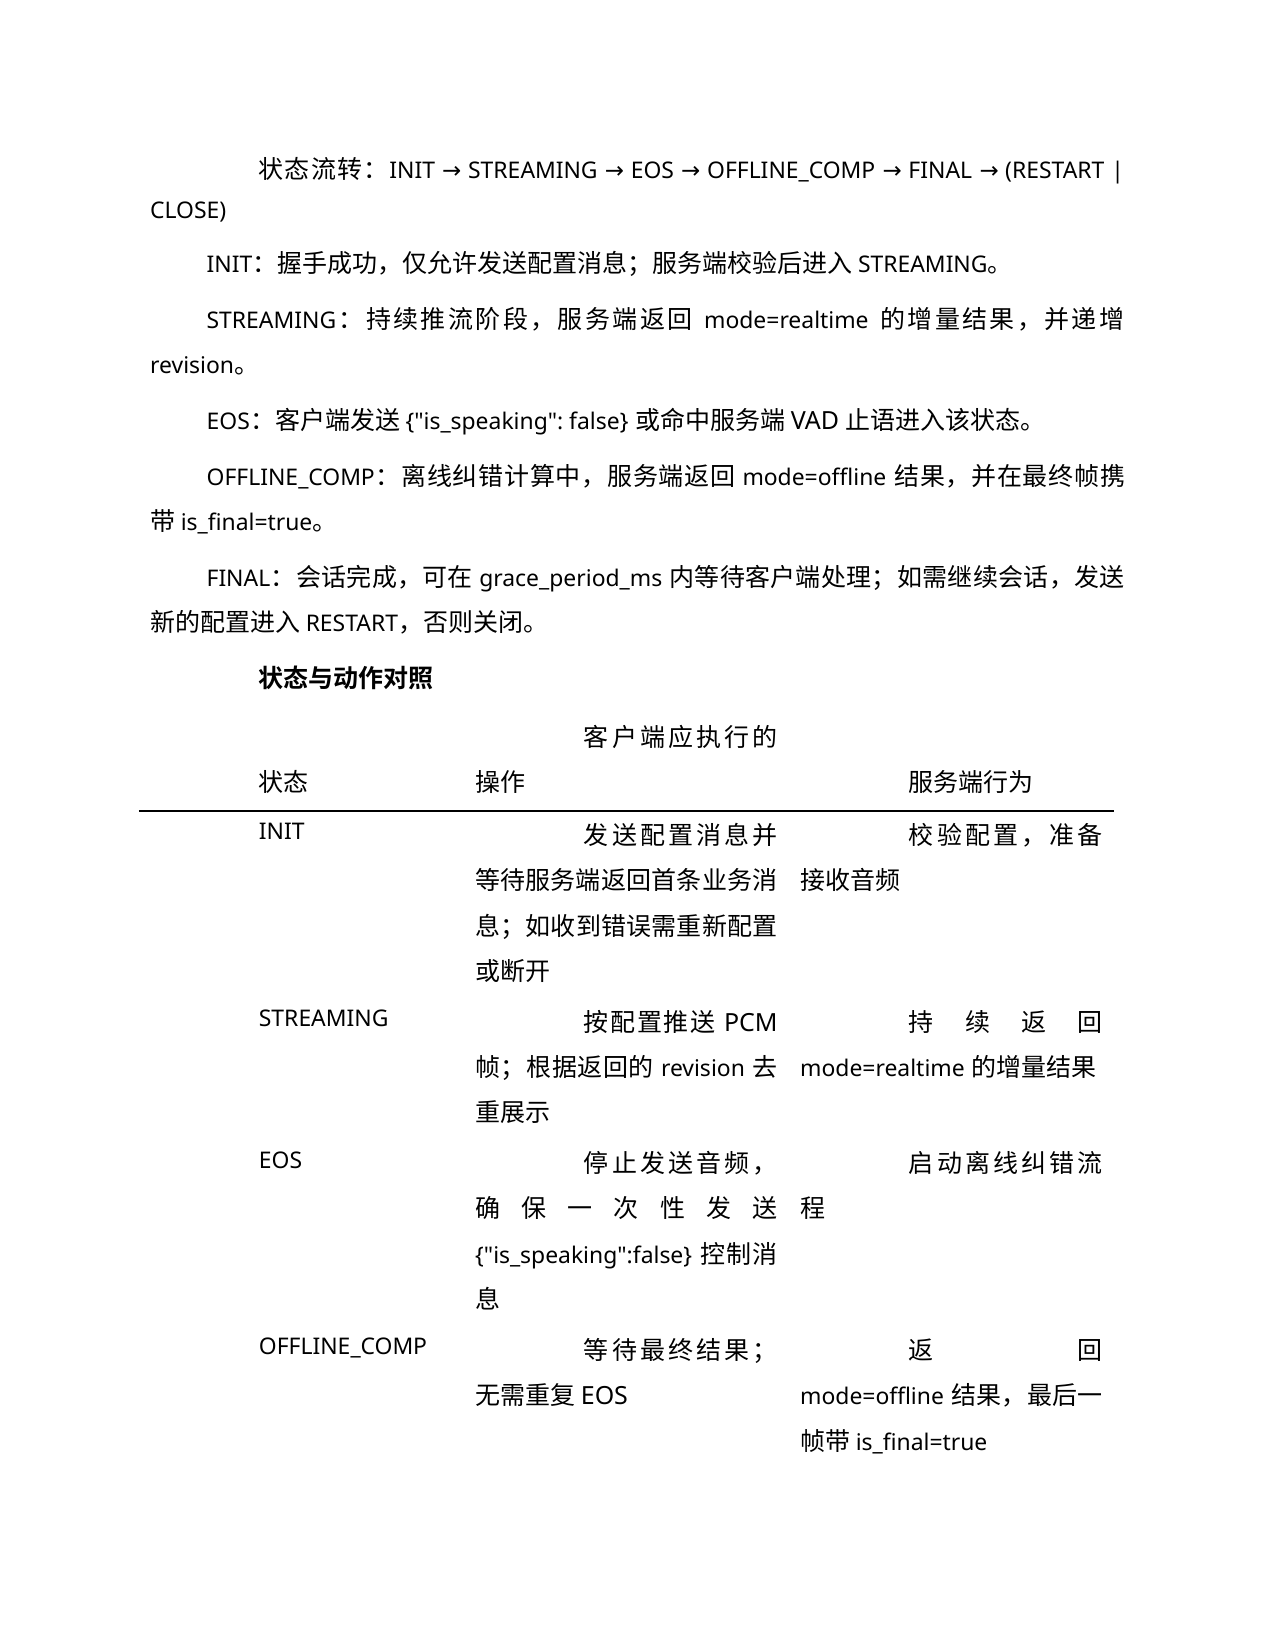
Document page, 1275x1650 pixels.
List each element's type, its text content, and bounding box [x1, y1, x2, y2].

table_header 服务端行为 [789, 714, 1114, 810]
table_header 客户端应执行的操作 [464, 714, 789, 810]
table_cell 按配置推送 PCM 帧；根据返回的 revision 去重展示 [464, 998, 789, 1140]
text 状态与动作对照 [150, 658, 1125, 694]
text 状态流转：INIT → STREAMING → EOS → OFFLINE_COMP → FINAL → (RESTART | CLOSE) [150, 150, 1125, 225]
list INIT：握手成功，仅允许发送配置消息；服务端校验后进入 STREAMING。 [150, 243, 1125, 280]
table_cell 返回 mode=offline 结果，最后一帧带 is_final=true [789, 1327, 1114, 1468]
table_cell STREAMING [139, 998, 464, 1140]
table_cell OFFLINE_COMP [139, 1327, 464, 1468]
table_cell 发送配置消息并等待服务端返回首条业务消息；如收到错误需重新配置或断开 [464, 812, 789, 998]
list STREAMING：持续推流阶段，服务端返回 mode=realtime 的增量结果，并递增 revision。 [150, 299, 1125, 381]
list OFFLINE_COMP：离线纠错计算中，服务端返回 mode=offline 结果，并在最终帧携带 is_final=true。 [150, 456, 1125, 538]
table_cell EOS [139, 1140, 464, 1327]
list EOS：客户端发送 {"is_speaking": false} 或命中服务端 VAD 止语进入该状态。 [150, 400, 1125, 437]
table_cell 持续返回 mode=realtime 的增量结果 [789, 998, 1114, 1140]
table_cell 等待最终结果；无需重复 EOS [464, 1327, 789, 1468]
list FINAL：会话完成，可在 grace_period_ms 内等待客户端处理；如需继续会话，发送新的配置进入 RESTART，否则关闭。 [150, 557, 1125, 639]
table_cell 校验配置，准备接收音频 [789, 812, 1114, 998]
table_cell INIT [139, 812, 464, 998]
table_header 状态 [139, 714, 464, 810]
table_cell 停止发送音频，确保一次性发送 {"is_speaking":false} 控制消息 [464, 1140, 789, 1327]
table_cell 启动离线纠错流程 [789, 1140, 1114, 1327]
